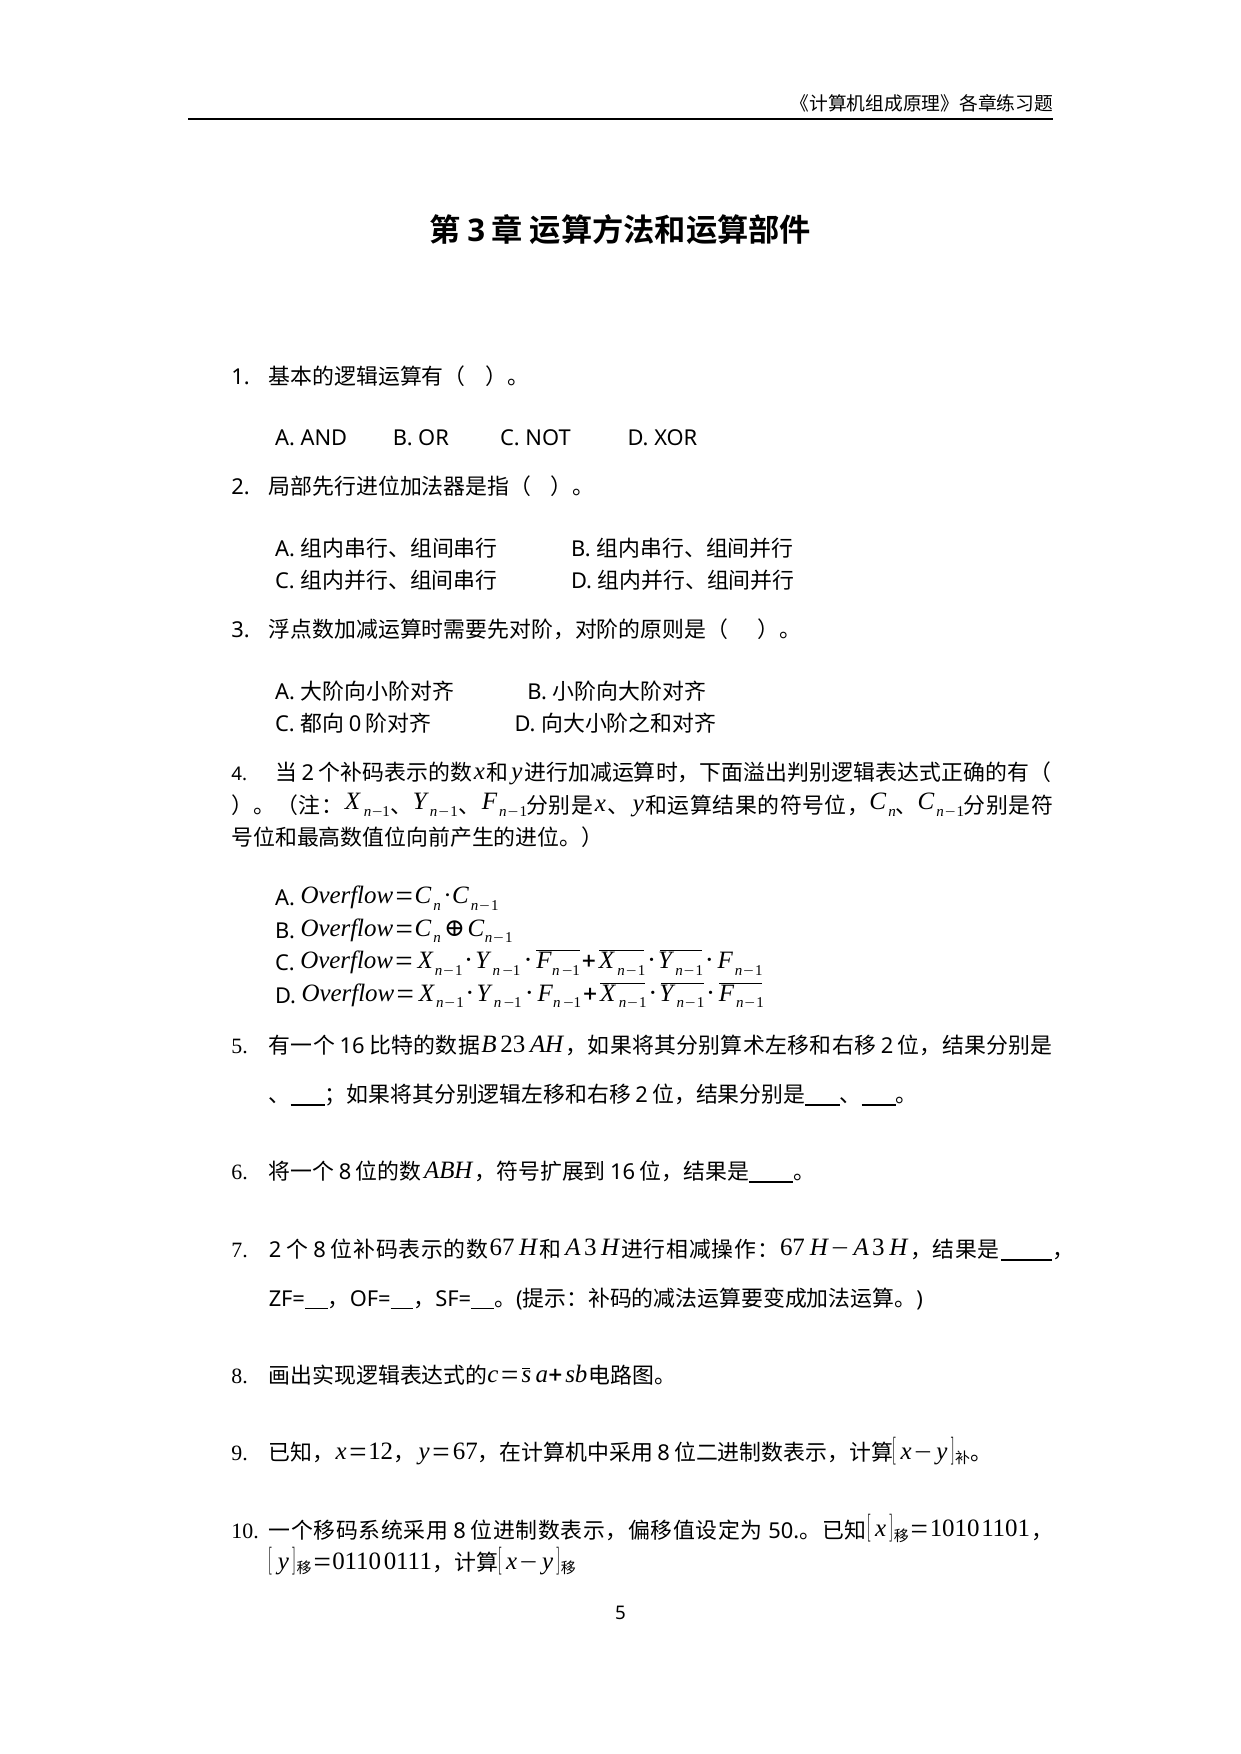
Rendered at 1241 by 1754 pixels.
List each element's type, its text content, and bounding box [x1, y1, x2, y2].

list 基本的逻辑运算有（ ）。 [231, 358, 1053, 391]
list 当2个补码表示的数和进行加减运算时，下面溢出判别逻辑表达式正确的有（ ）。（注：、、分别是、和运算结果的符号位，、分别是符号位和最高数值位向前产生的进位。） [231, 755, 1053, 852]
list 画出实现逻辑表达式的电路图。 [231, 1358, 1053, 1390]
text D. [187, 979, 1053, 1011]
list 一个移码系统采用8位进制数表示，偏移值设定为50.。已知，，计算 [231, 1513, 1053, 1578]
text A. AND B. OR C. NOT D. XOR [187, 420, 1053, 453]
list 局部先行进位加法器是指（ ）。 [231, 469, 1053, 501]
list 已知，，，在计算机中采用8位二进制数表示，计算。 [231, 1435, 1053, 1468]
subtitle 第3章 运算方法和运算部件 [187, 195, 1053, 260]
text A. 大阶向小阶对齐 B. 小阶向大阶对齐 [187, 673, 1053, 706]
list 有一个16比特的数据，如果将其分别算术左移和右移2位，结果分别是 、 ；如果将其分别逻辑左移和右移2位，结果分别是 、 。 [231, 1028, 1053, 1109]
text C. 组内并行、组间串行 D. 组内并行、组间并行 [187, 563, 1053, 596]
text B. [187, 914, 1053, 946]
text C. 都向0阶对齐 D. 向大小阶之和对齐 [187, 706, 1053, 738]
text A. [187, 881, 1053, 914]
text A. 组内串行、组间串行 B. 组内串行、组间并行 [187, 531, 1053, 563]
list 将一个8位的数，符号扩展到16位，结果是 。 [231, 1154, 1053, 1186]
list 2个8位补码表示的数和进行相减操作：，结果是 ，ZF= ，OF= ，SF= 。(提示：补码的减法运算要变成加法运算。) [231, 1231, 1053, 1313]
list 浮点数加减运算时需要先对阶，对阶的原则是（ ）。 [231, 612, 1053, 644]
text C. [187, 946, 1053, 979]
